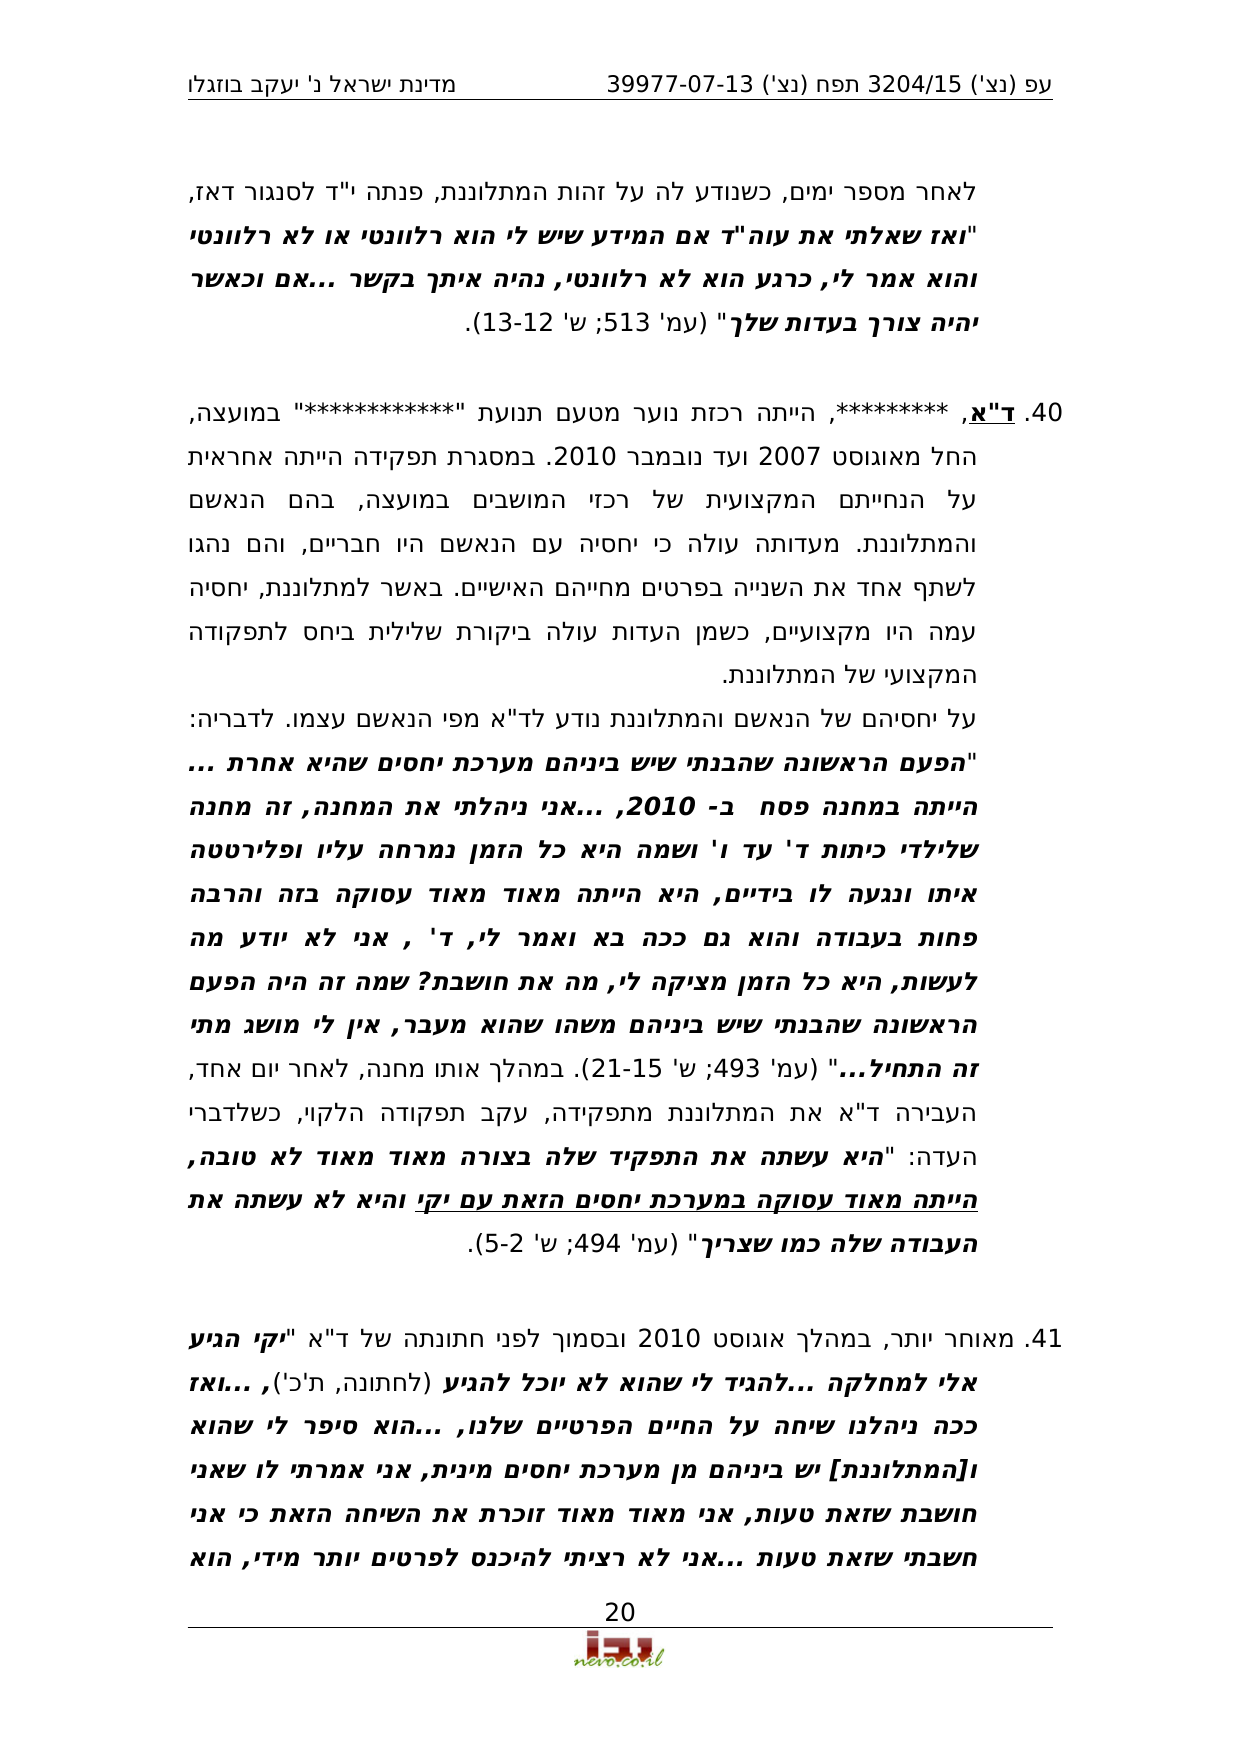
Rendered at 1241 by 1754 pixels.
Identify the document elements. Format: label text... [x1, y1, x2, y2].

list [187, 177, 1015, 338]
picture [574, 1630, 666, 1668]
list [187, 1324, 1015, 1572]
list ד"א, *********, הייתה רכזת נוער מטעם תנועת "************" במועצה, החל מאוגוסט 2007 ועד נובמבר 2010. במסגרת תפקידה הייתה אחראית על הנחייתם המקצועית של רכזי המושבים במועצה, בהם הנאשם והמתלוננת. מעדותה עולה כי יחסיה עם הנאשם היו חבריים, והם נהגו לשתף אחד את השנייה בפרטים מחייהם האישיים. באשר למתלוננת, יחסיה עמה היו מקצועיים, כשמן העדות עולה ביקורת שלילית ביחס לתפקודה המקצועי של המתלוננת. [187, 398, 1015, 689]
text על יחסיהם של הנאשם והמתלוננת נודע לד"א מפי הנאשם עצמו. לדבריה: "הפעם הראשונה שהבנתי שיש ביניהם מערכת יחסים שהיא אחרת ...הייתה במחנה פסח ב- 2010, ...אני ניהלתי את המחנה, זה מחנה שלילדי כיתות ד' עד ו' ושמה היא כל הזמן נמרחה עליו ופלירטטה איתו ונגעה לו בידיים, היא הייתה מאוד מאוד עסוקה בזה והרבה פחות בעבודה והוא גם ככה בא ואמר לי, ד' , אני לא יודע מה לעשות, היא כל הזמן מציקה לי, מה את חושבת? שמה זה היה הפעם הראשונה שהבנתי שיש ביניהם משהו שהוא מעבר, אין לי מושג מתי זה התחיל..." (עמ' 493; ש' 21-15). במהלך אותו מחנה, לאחר יום אחד, העבירה ד"א את המתלוננת מתפקידה, עקב תפקודה הלקוי, כשלדברי העדה: "היא עשתה את התפקיד שלה בצורה מאוד מאוד לא טובה, הייתה מאוד עסוקה במערכת יחסים הזאת עם יקי והיא לא עשתה את העבודה שלה כמו שצריך" (עמ' 494; ש' 5-2). [187, 704, 978, 1258]
